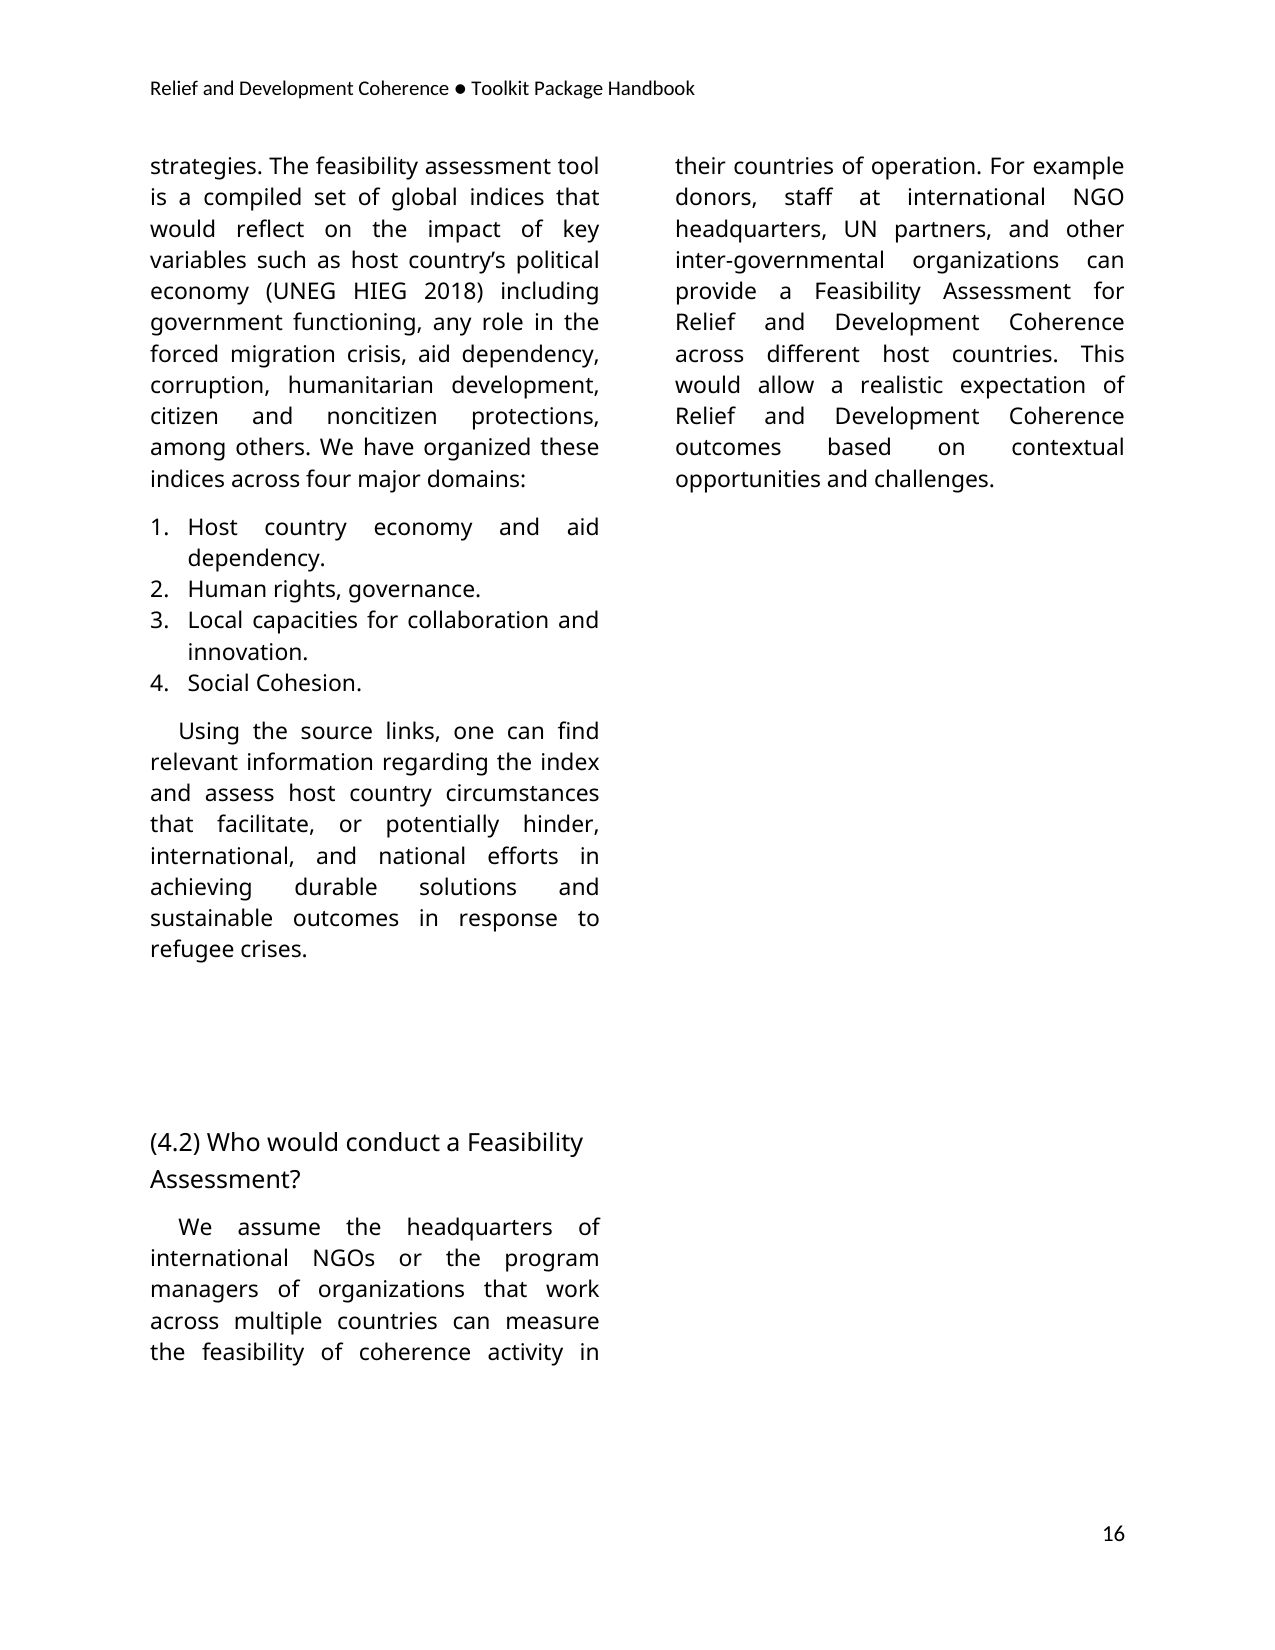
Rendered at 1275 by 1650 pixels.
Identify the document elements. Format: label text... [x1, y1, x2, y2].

list Host country economy and aid dependency. [150, 510, 600, 573]
list Human rights, governance. [150, 573, 600, 604]
text Using the source links, one can find relevant information regarding the index and assess host country circumstances that facilitate, or potentially hinder, international, and national efforts in achieving durable solutions and sustainable outcomes in response to refugee crises. [150, 714, 600, 964]
subtitle (4.2) Who would conduct a Feasibility Assessment? [150, 1125, 600, 1196]
list Social Cohesion. [150, 667, 600, 698]
text We assume the headquarters of international NGOs or the program managers of organizations that work across multiple countries can measure the feasibility of coherence activity in their countries of operation. For example donors, staff at international NGO headquarters, UN partners, and other inter-governmental organizations can provide a Feasibility Assessment for Relief and Development Coherence across different host countries. This would allow a realistic expectation of Relief and Development Coherence outcomes based on contextual opportunities and challenges. [675, 150, 1125, 494]
text We assume the headquarters of international NGOs or the program managers of organizations that work across multiple countries can measure the feasibility of coherence activity in their countries of operation. For example donors, staff at international NGO headquarters, UN partners, and other inter-governmental organizations can provide a Feasibility Assessment for Relief and Development Coherence across different host countries. This would allow a realistic expectation of Relief and Development Coherence outcomes based on contextual opportunities and challenges. [150, 1211, 600, 1367]
list Local capacities for collaboration and innovation. [150, 604, 600, 667]
